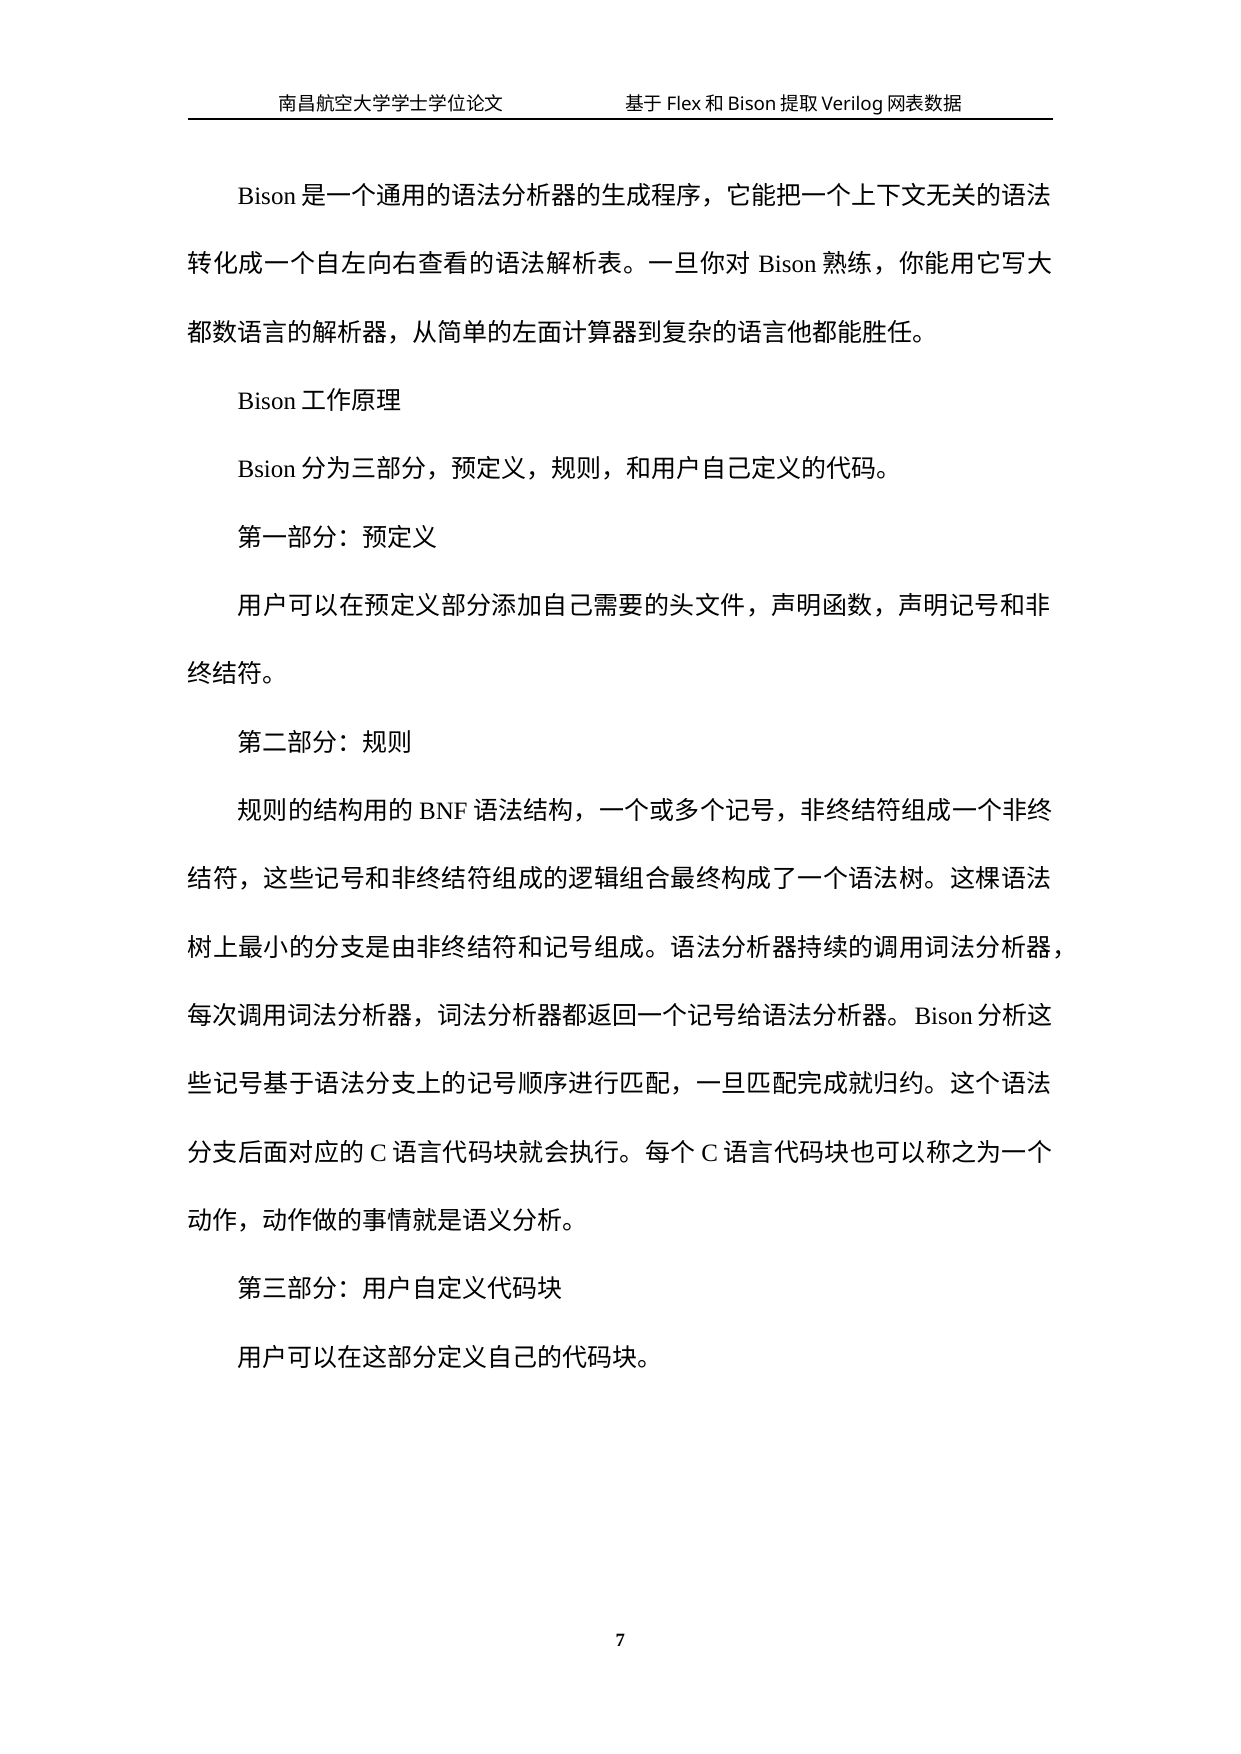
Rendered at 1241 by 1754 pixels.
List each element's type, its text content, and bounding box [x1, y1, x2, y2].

text 规则的结构用的BNF语法结构，一个或多个记号，非终结符组成一个非终结符，这些记号和非终结符组成的逻辑组合最终构成了一个语法树。这棵语法树上最小的分支是由非终结符和记号组成。语法分析器持续的调用词法分析器，每次调用词法分析器，词法分析器都返回一个记号给语法分析器。Bison分析这些记号基于语法分支上的记号顺序进行匹配，一旦匹配完成就归约。这个语法分支后面对应的C语言代码块就会执行。每个C语言代码块也可以称之为一个动作，动作做的事情就是语义分析。 [187, 774, 1053, 1253]
text Bison是一个通用的语法分析器的生成程序，它能把一个上下文无关的语法转化成一个自左向右查看的语法解析表。一旦你对Bison熟练，你能用它写大都数语言的解析器，从简单的左面计算器到复杂的语言他都能胜任。 [187, 159, 1053, 364]
text 用户可以在这部分定义自己的代码块。 [187, 1321, 1053, 1389]
text 第二部分：规则 [187, 706, 1053, 774]
text 第一部分：预定义 [187, 501, 1053, 569]
text Bsion分为三部分，预定义，规则，和用户自己定义的代码。 [187, 433, 1053, 501]
text 用户可以在预定义部分添加自己需要的头文件，声明函数，声明记号和非终结符。 [187, 569, 1053, 706]
text 第三部分：用户自定义代码块 [187, 1253, 1053, 1321]
text Bison工作原理 [187, 364, 1053, 433]
